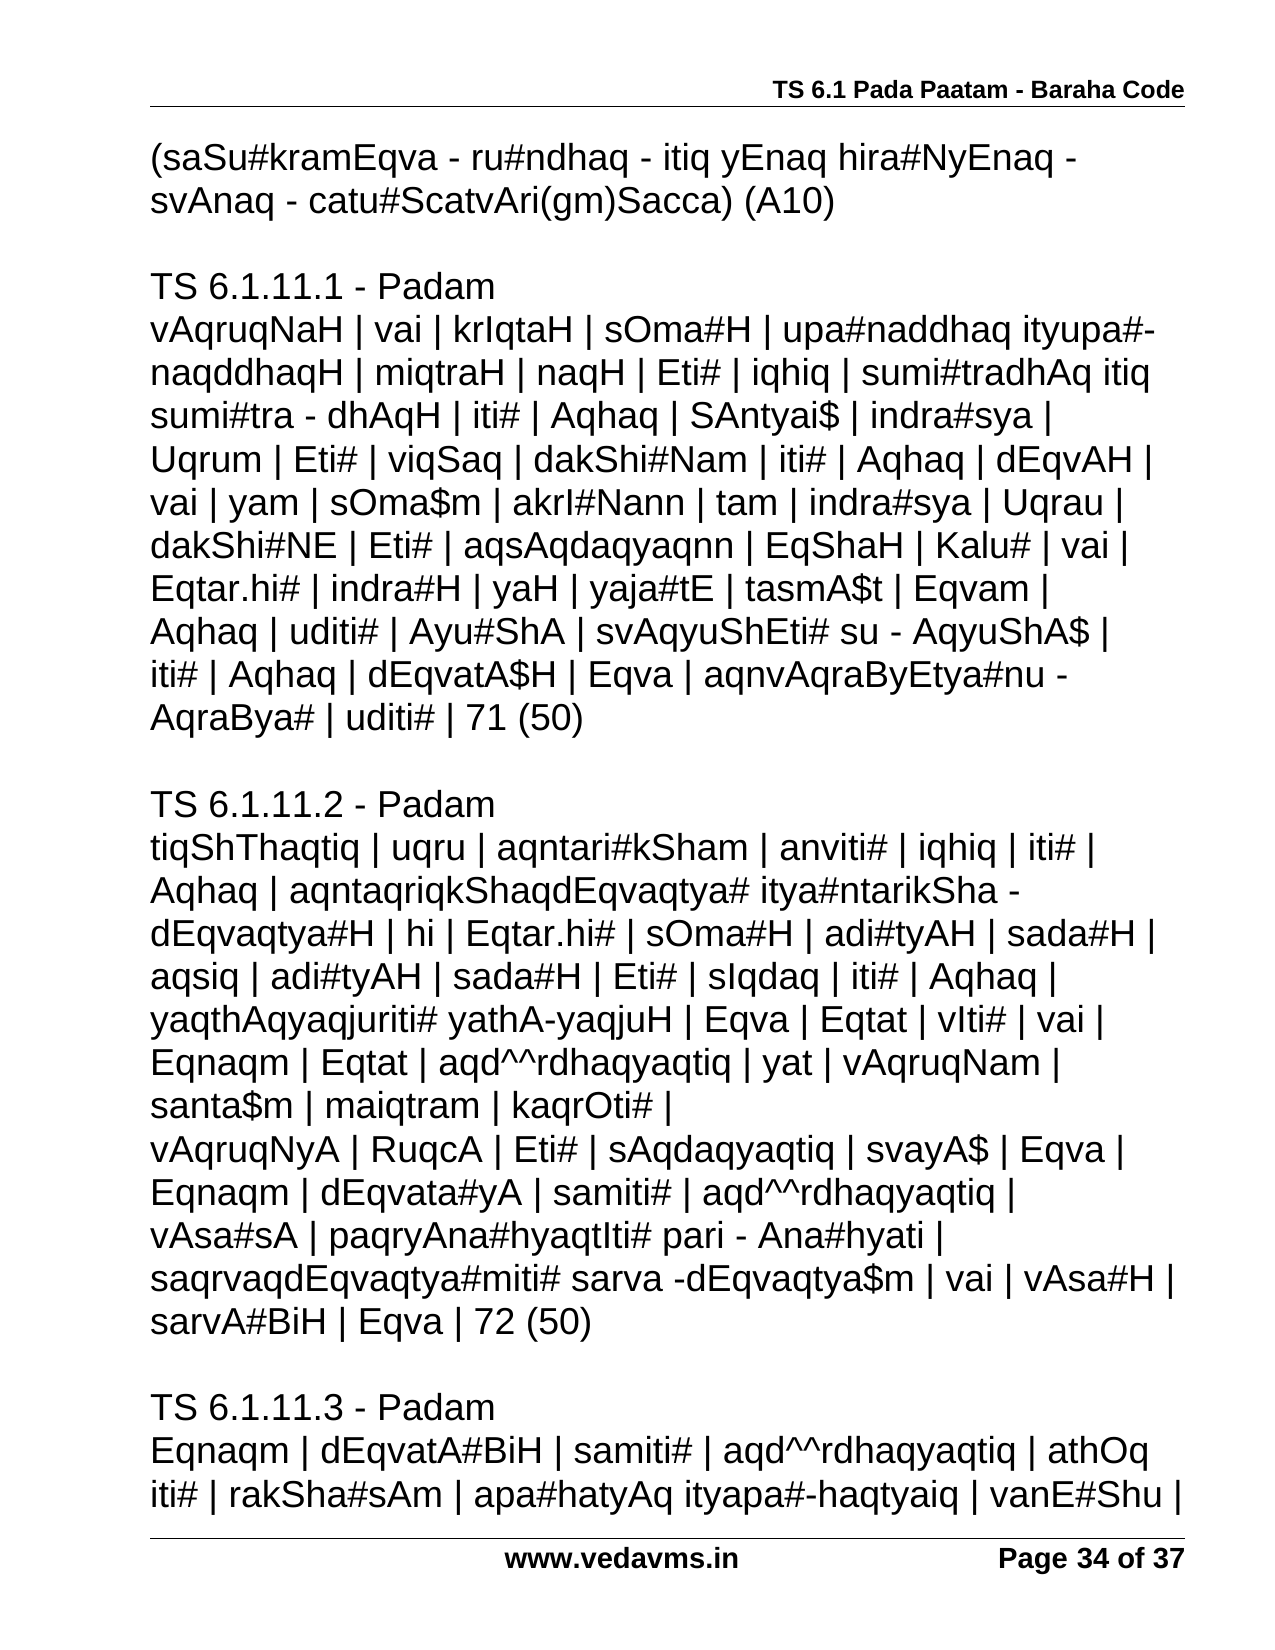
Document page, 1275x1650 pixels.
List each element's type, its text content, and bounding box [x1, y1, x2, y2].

text vAqruqNaH | vai | krIqtaH | sOma#H | upa#naddhaq ityupa#-naqddhaqH | miqtraH | naqH | Eti# | iqhiq | sumi#tradhAq itiq sumi#tra - dhAqH | iti# | Aqhaq | SAntyai$ | indra#sya | Uqrum | Eti# | viqSaq | dakShi#Nam | iti# | Aqhaq | dEqvAH | vai | yam | sOma$m | akrI#Nann | tam | indra#sya | Uqrau | dakShi#NE | Eti# | aqsAqdaqyaqnn | EqShaH | Kalu# | vai | Eqtar.hi# | indra#H | yaH | yaja#tE | tasmA$t | Eqvam | Aqhaq | uditi# | Ayu#ShA | svAqyuShEti# su - AqyuShA$ | iti# | Aqhaq | dEqvatA$H | Eqva | aqnvAqraByEtya#nu - AqraBya# | uditi# | 71 (50) [150, 307, 1185, 739]
text TS 6.1.11.2 - Padam [150, 782, 1185, 825]
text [150, 1429, 1185, 1515]
text (saSu#kramEqva - ru#ndhaq - itiq yEnaq hira#NyEnaq - svAnaq - catu#ScatvAri(gm)Sacca) (A10) [150, 135, 1185, 221]
text TS 6.1.11.1 - Padam [150, 264, 1185, 307]
text tiqShThaqtiq | uqru | aqntari#kSham | anviti# | iqhiq | iti# | Aqhaq | aqntaqriqkShaqdEqvaqtya# itya#ntarikSha - dEqvaqtya#H | hi | Eqtar.hi# | sOma#H | adi#tyAH | sada#H | aqsiq | adi#tyAH | sada#H | Eti# | sIqdaq | iti# | Aqhaq | yaqthAqyaqjuriti# yathA-yaqjuH | Eqva | Eqtat | vIti# | vai | Eqnaqm | Eqtat | aqd^^rdhaqyaqtiq | yat | vAqruqNam | santa$m | maiqtram | kaqrOti# | [150, 825, 1185, 1127]
text vAqruqNyA | RuqcA | Eti# | sAqdaqyaqtiq | svayA$ | Eqva | Eqnaqm | dEqvata#yA | samiti# | aqd^^rdhaqyaqtiq | vAsa#sA | paqryAna#hyaqtIti# pari - Ana#hyati | saqrvaqdEqvaqtya#miti# sarva -dEqvaqtya$m | vai | vAsa#H | sarvA#BiH | Eqva | 72 (50) [150, 1127, 1185, 1342]
text TS 6.1.11.3 - Padam [150, 1386, 1185, 1429]
